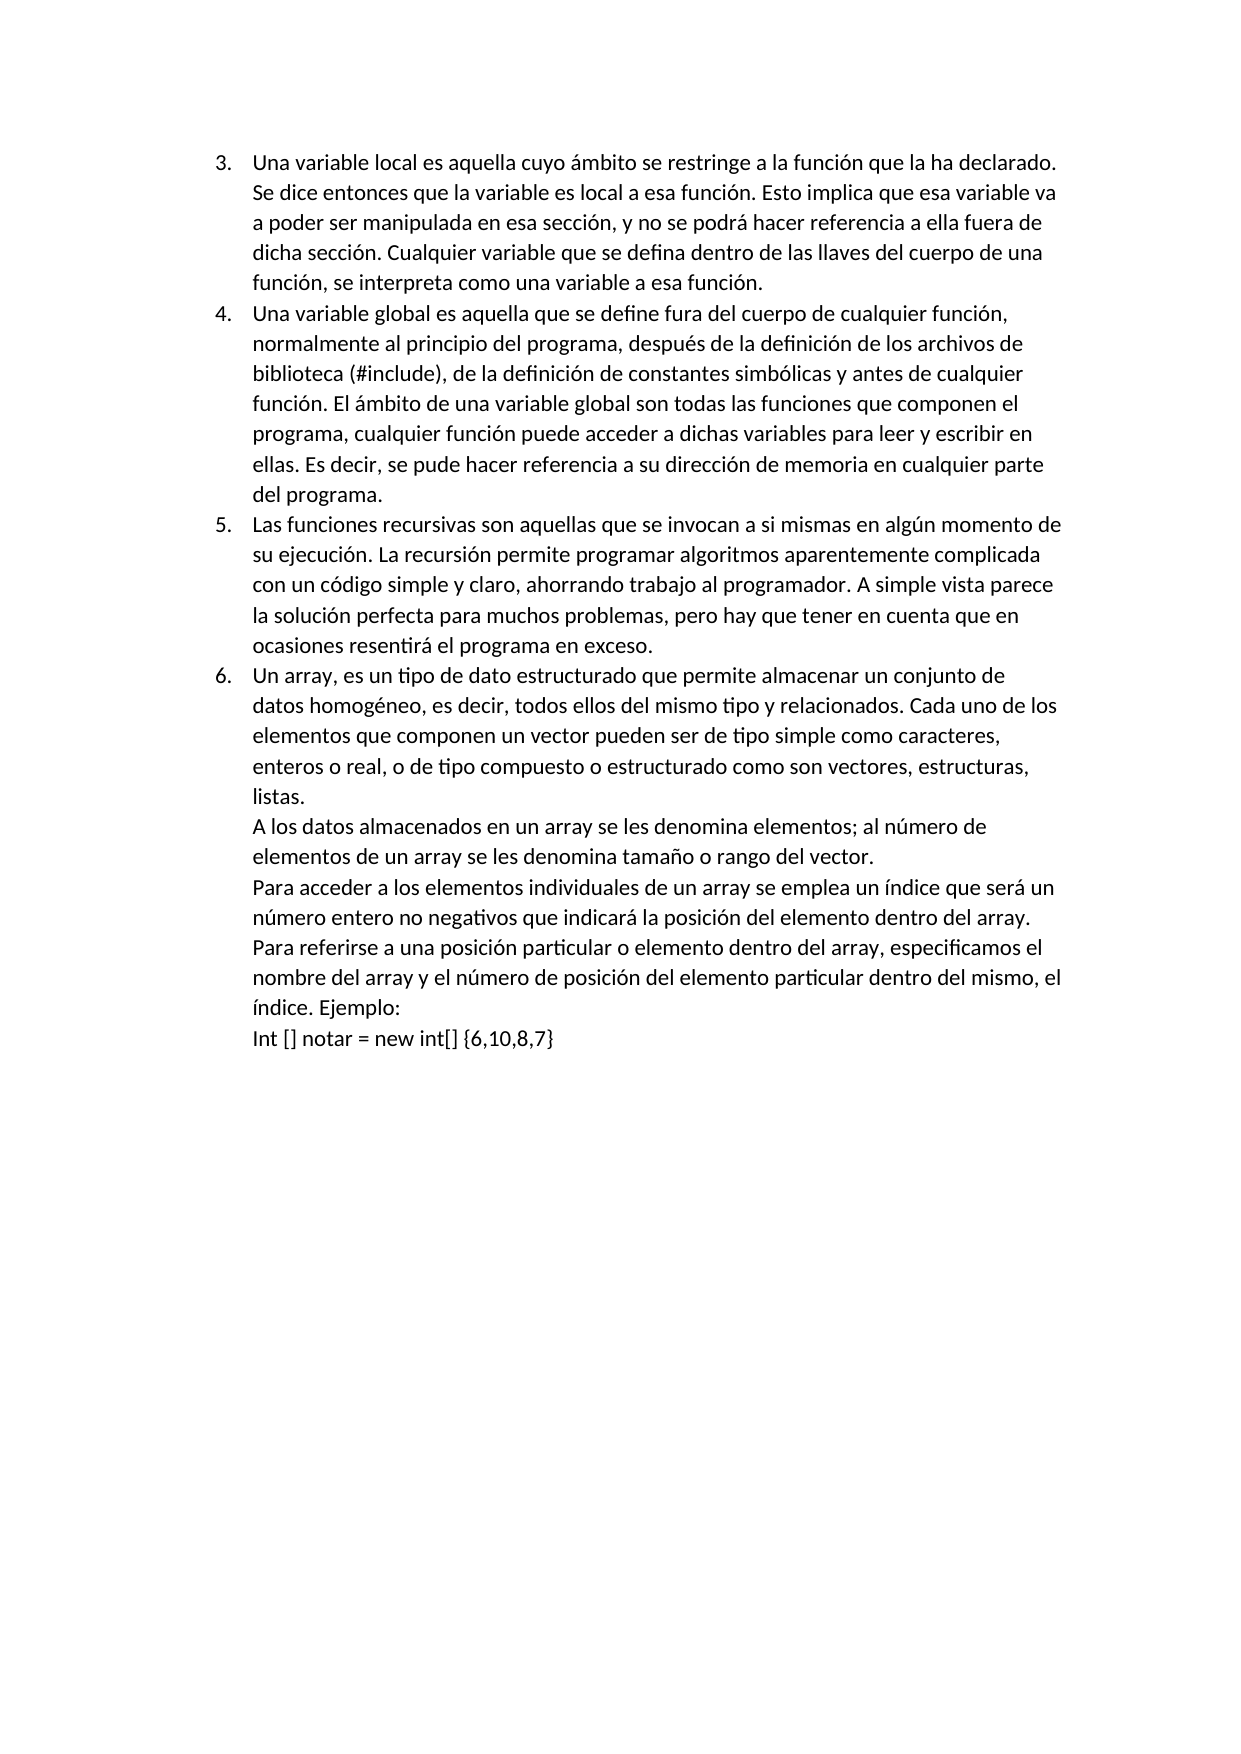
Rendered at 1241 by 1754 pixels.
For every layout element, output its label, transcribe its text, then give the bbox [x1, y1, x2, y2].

list A los datos almacenados en un array se les denomina elementos; al número de elementos de un array se les denomina tamaño o rango del vector. [252, 812, 1063, 870]
list Un array, es un tipo de dato estructurado que permite almacenar un conjunto de datos homogéneo, es decir, todos ellos del mismo tipo y relacionados. Cada uno de los elementos que componen un vector pueden ser de tipo simple como caracteres, enteros o real, o de tipo compuesto o estructurado como son vectores, estructuras, listas. [215, 661, 1063, 810]
list Int [] notar = new int[] {6,10,8,7} [252, 1024, 1063, 1052]
list Una variable global es aquella que se define fura del cuerpo de cualquier función, normalmente al principio del programa, después de la definición de los archivos de biblioteca (#include), de la definición de constantes simbólicas y antes de cualquier función. El ámbito de una variable global son todas las funciones que componen el programa, cualquier función puede acceder a dichas variables para leer y escribir en ellas. Es decir, se pude hacer referencia a su dirección de memoria en cualquier parte del programa. [215, 299, 1063, 508]
list Las funciones recursivas son aquellas que se invocan a si mismas en algún momento de su ejecución. La recursión permite programar algoritmos aparentemente complicada con un código simple y claro, ahorrando trabajo al programador. A simple vista parece la solución perfecta para muchos problemas, pero hay que tener en cuenta que en ocasiones resentirá el programa en exceso. [215, 510, 1063, 659]
list Una variable local es aquella cuyo ámbito se restringe a la función que la ha declarado. Se dice entonces que la variable es local a esa función. Esto implica que esa variable va a poder ser manipulada en esa sección, y no se podrá hacer referencia a ella fuera de dicha sección. Cualquier variable que se defina dentro de las llaves del cuerpo de una función, se interpreta como una variable a esa función. [215, 148, 1063, 296]
list Para acceder a los elementos individuales de un array se emplea un índice que será un número entero no negativos que indicará la posición del elemento dentro del array. Para referirse a una posición particular o elemento dentro del array, especificamos el nombre del array y el número de posición del elemento particular dentro del mismo, el índice. Ejemplo: [252, 873, 1063, 1021]
